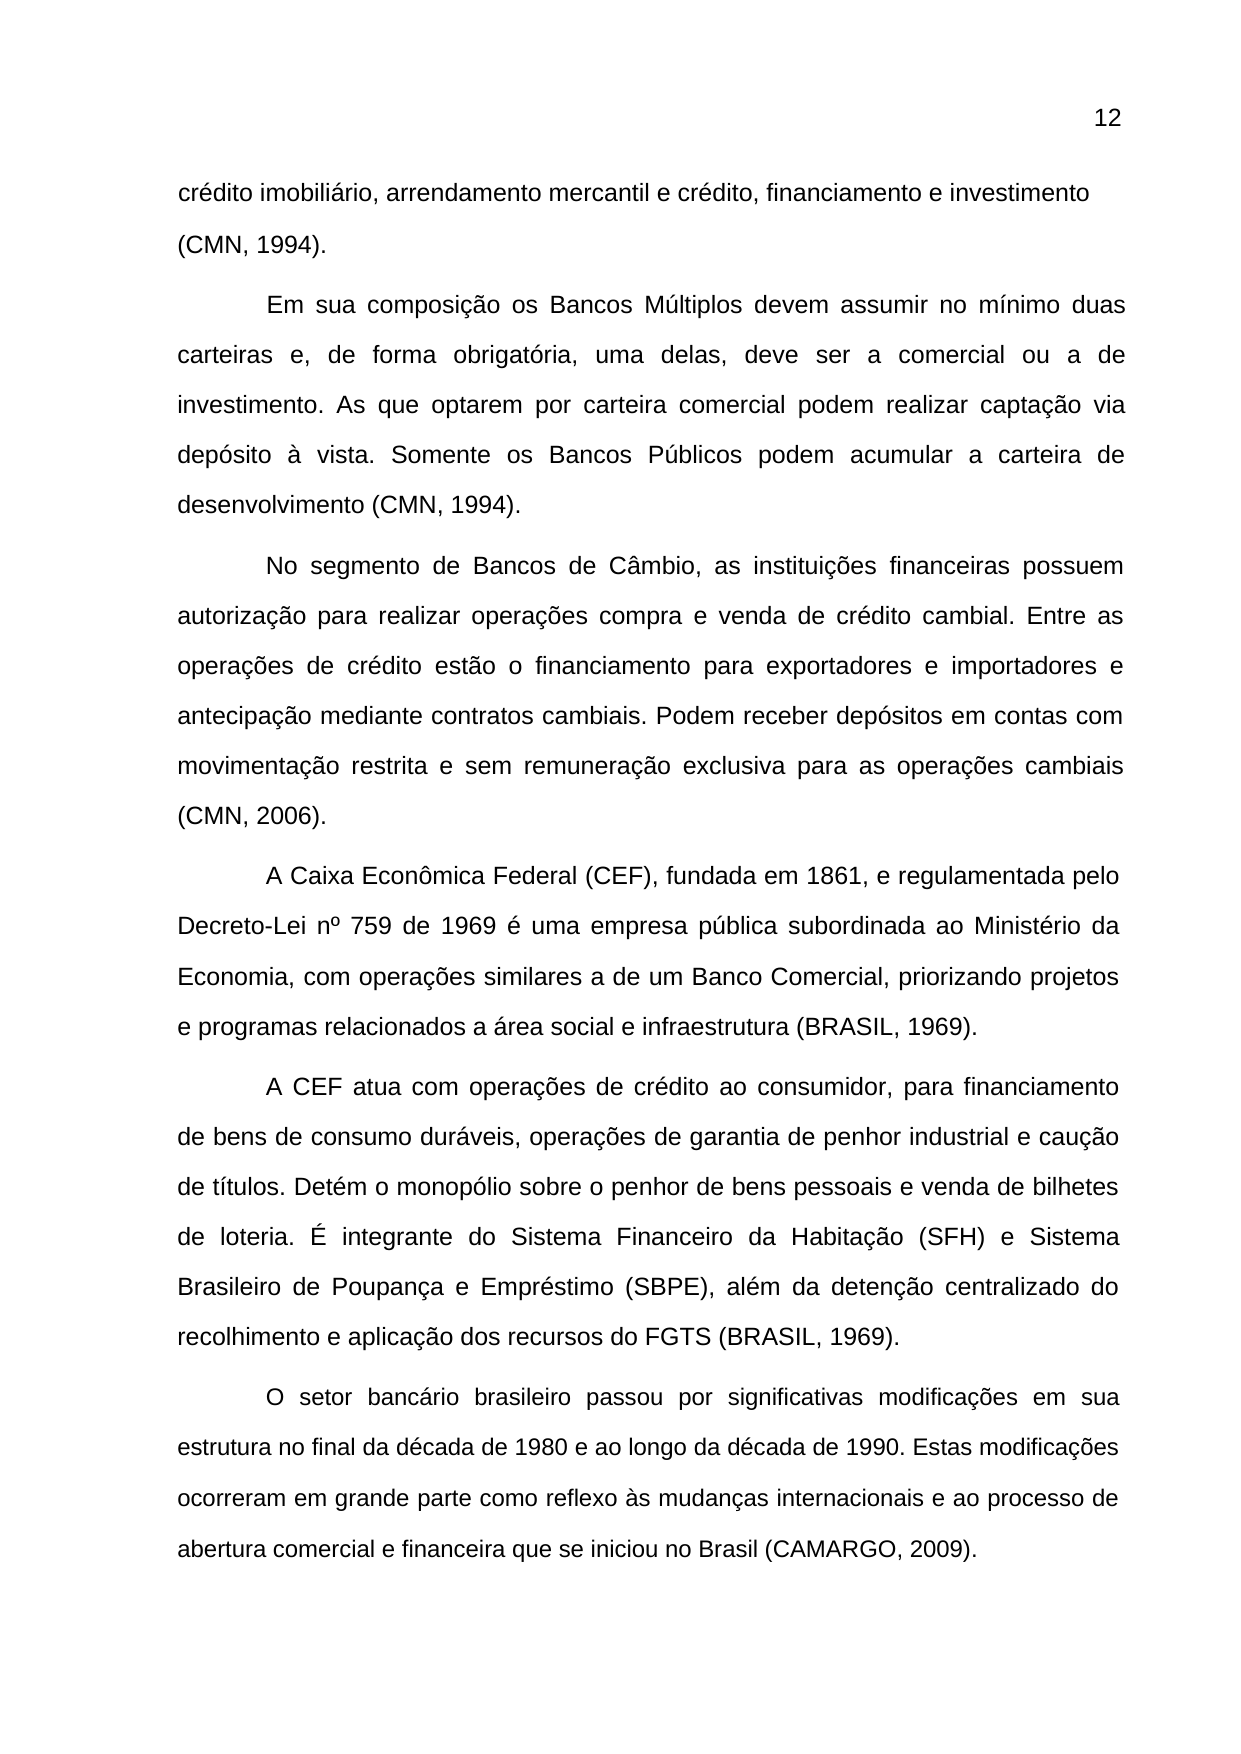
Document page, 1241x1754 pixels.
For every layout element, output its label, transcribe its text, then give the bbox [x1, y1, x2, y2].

text Em sua composição os Bancos Múltiplos devem assumir no mínimo duas carteiras e, de forma obrigatória, uma delas, deve ser a comercial ou a de investimento. As que optarem por carteira comercial podem realizar captação via depósito à vista. Somente os Bancos Públicos podem acumular a carteira de desenvolvimento (CMN, 1994). [177, 290, 1127, 519]
text A Caixa Econômica Federal (CEF), fundada em 1861, e regulamentada pelo Decreto-Lei nº 759 de 1969 é uma empresa pública subordinada ao Ministério da Economia, com operações similares a de um Banco Comercial, priorizando projetos e programas relacionados a área social e infraestrutura (BRASIL, 1969). [177, 861, 1121, 1041]
text 12 [1094, 103, 1127, 132]
text No segmento de Bancos de Câmbio, as instituições financeiras possuem autorização para realizar operações compra e venda de crédito cambial. Entre as operações de crédito estão o financiamento para exportadores e importadores e antecipação mediante contratos cambiais. Podem receber depósitos em contas com movimentação restrita e sem remuneração exclusiva para as operações cambiais (CMN, 2006). [177, 551, 1125, 829]
text A CEF atua com operações de crédito ao consumidor, para financiamento de bens de consumo duráveis, operações de garantia de penhor industrial e caução de títulos. Detém o monopólio sobre o penhor de bens pessoais e venda de bilhetes de loteria. É integrante do Sistema Financeiro da Habitação (SFH) e Sistema Brasileiro de Poupança e Empréstimo (SBPE), além da detenção centralizado do recolhimento e aplicação dos recursos do FGTS (BRASIL, 1969). [177, 1072, 1121, 1351]
text O setor bancário brasileiro passou por significativas modificações em sua estrutura no final da década de 1980 e ao longo da década de 1990. Estas modificações ocorreram em grande parte como reflexo às mudanças internacionais e ao processo de abertura comercial e financeira que se iniciou no Brasil (CAMARGO, 2009). [177, 1382, 1121, 1562]
text crédito imobiliário, arrendamento mercantil e crédito, financiamento e investimento (CMN, 1994). [177, 178, 1121, 259]
